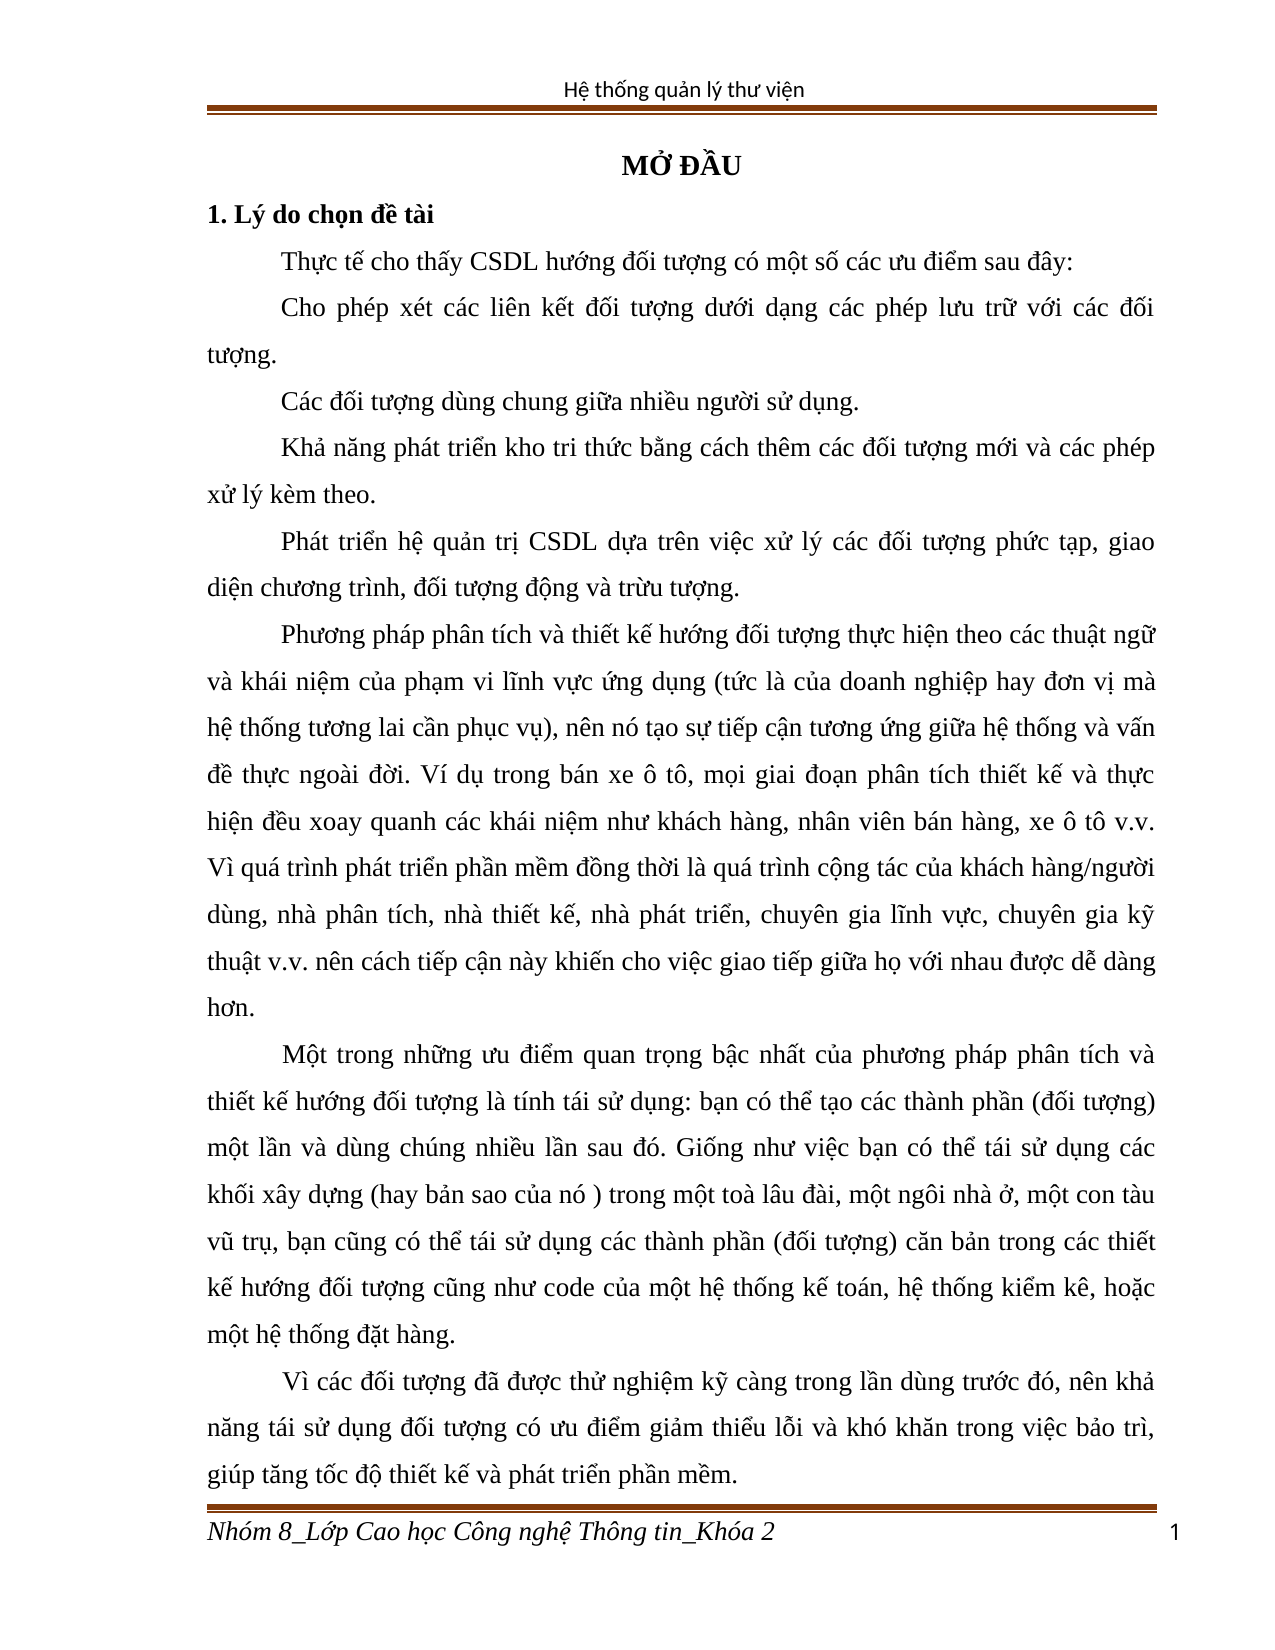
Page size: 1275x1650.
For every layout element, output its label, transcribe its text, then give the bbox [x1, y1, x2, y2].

text Thực tế cho thấy CSDL hướng đối tượng có một số các ưu điểm sau đây: [207, 245, 1157, 276]
subtitle 1. Lý do chọn đề tài [207, 198, 1157, 229]
list Phương pháp phân tích và thiết kế hướng đối tượng thực hiện theo các thuật ngữ và khái niệm của phạm vi lĩnh vực ứng dụng (tức là của doanh nghiệp hay đơn vị mà hệ thống tương lai cần phục vụ), nên nó tạo sự tiếp cận tương ứng giữa hệ thống và vấn đề thực ngoài đời. Ví dụ trong bán xe ô tô, mọi giai đoạn phân tích thiết kế và thực hiện đều xoay quanh các khái niệm như khách hàng, nhân viên bán hàng, xe ô tô v.v. Vì quá trình phát triển phần mềm đồng thời là quá trình cộng tác của khách hàng/người dùng, nhà phân tích, nhà thiết kế, nhà phát triển, chuyên gia lĩnh vực, chuyên gia kỹ thuật v.v. nên cách tiếp cận này khiến cho việc giao tiếp giữa họ với nhau được dễ dàng hơn. Một trong những ưu điểm quan trọng bậc nhất của phương pháp phân tích và thiết kế hướng đối tượng là tính tái sử dụng: bạn có thể tạo các thành phần (đối tượng) một lần và dùng chúng nhiều lần sau đó. Giống như việc bạn có thể tái sử dụng các khối xây dựng (hay bản sao của nó ) trong một toà lâu đài, một ngôi nhà ở, một con tàu vũ trụ, bạn cũng có thể tái sử dụng các thành phần (đối tượng) căn bản trong các thiết kế hướng đối tượng cũng như code của một hệ thống kế toán, hệ thống kiểm kê, hoặc một hệ thống đặt hàng. [207, 618, 1157, 1349]
list Cho phép xét các liên kết đối tượng dưới dạng các phép lưu trữ với các đối tượng. [207, 291, 1157, 369]
list Phát triển hệ quản trị CSDL dựa trên việc xử lý các đối tượng phức tạp, giao diện chương trình, đối tượng động và trừu tượng. [207, 525, 1157, 602]
list Khả năng phát triển kho tri thức bằng cách thêm các đối tượng mới và các phép xử lý kèm theo. [207, 431, 1157, 509]
subtitle MỞ ĐẦU [207, 148, 1157, 181]
list Vì các đối tượng đã được thử nghiệm kỹ càng trong lần dùng trước đó, nên khả năng tái sử dụng đối tượng có ưu điểm giảm thiểu lỗi và khó khăn trong việc bảo trì, giúp tăng tốc độ thiết kế và phát triển phần mềm. [207, 1365, 1157, 1489]
list Các đối tượng dùng chung giữa nhiều người sử dụng. [207, 385, 1157, 416]
